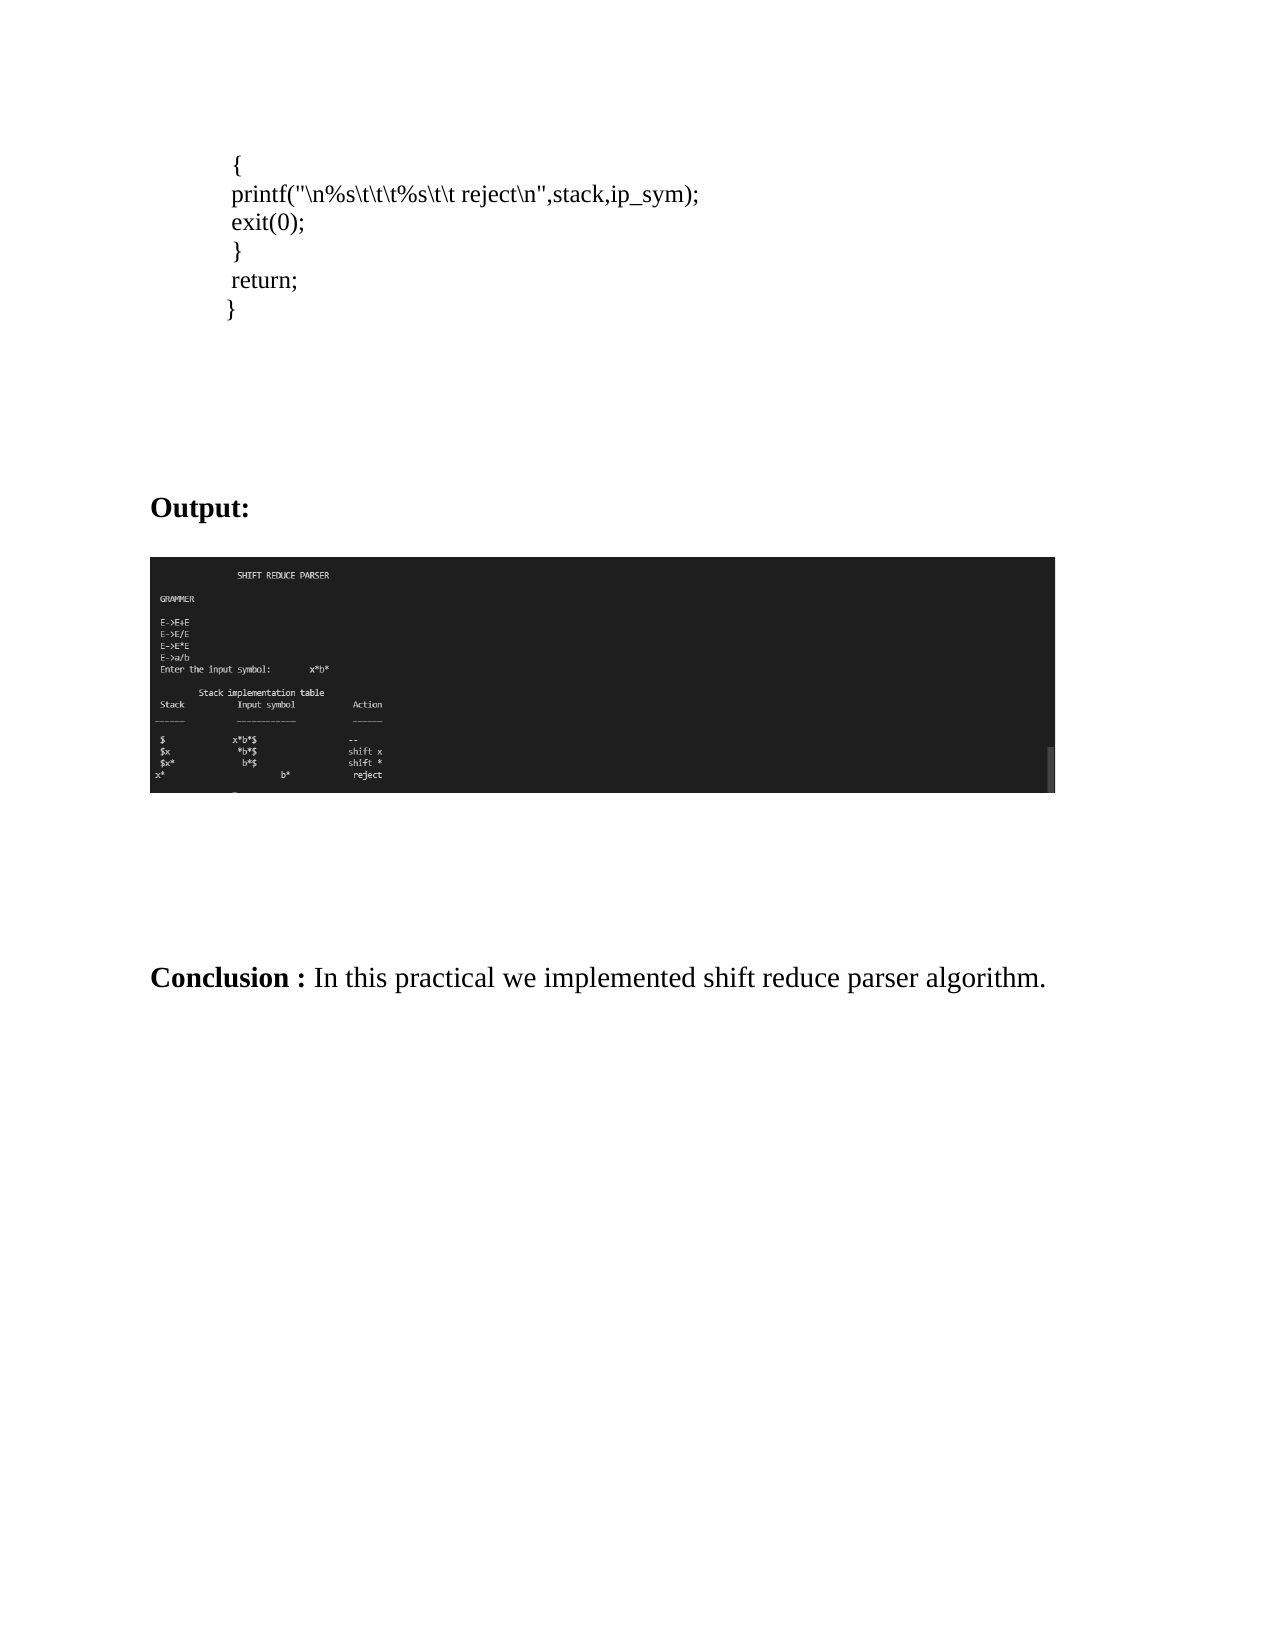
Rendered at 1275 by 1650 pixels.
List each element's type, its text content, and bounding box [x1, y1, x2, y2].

text return; [225, 265, 1125, 294]
picture [150, 557, 1056, 793]
text Conclusion : In this practical we implemented shift reduce parser algorithm. [150, 960, 1125, 993]
text exit(0); [225, 207, 1125, 236]
text Output: [150, 490, 1125, 524]
text } [225, 294, 1125, 322]
text printf("\n%s\t\t\t%s\t\t reject\n",stack,ip_sym); [225, 179, 1125, 207]
text { [225, 150, 1125, 179]
text } [225, 236, 1125, 265]
